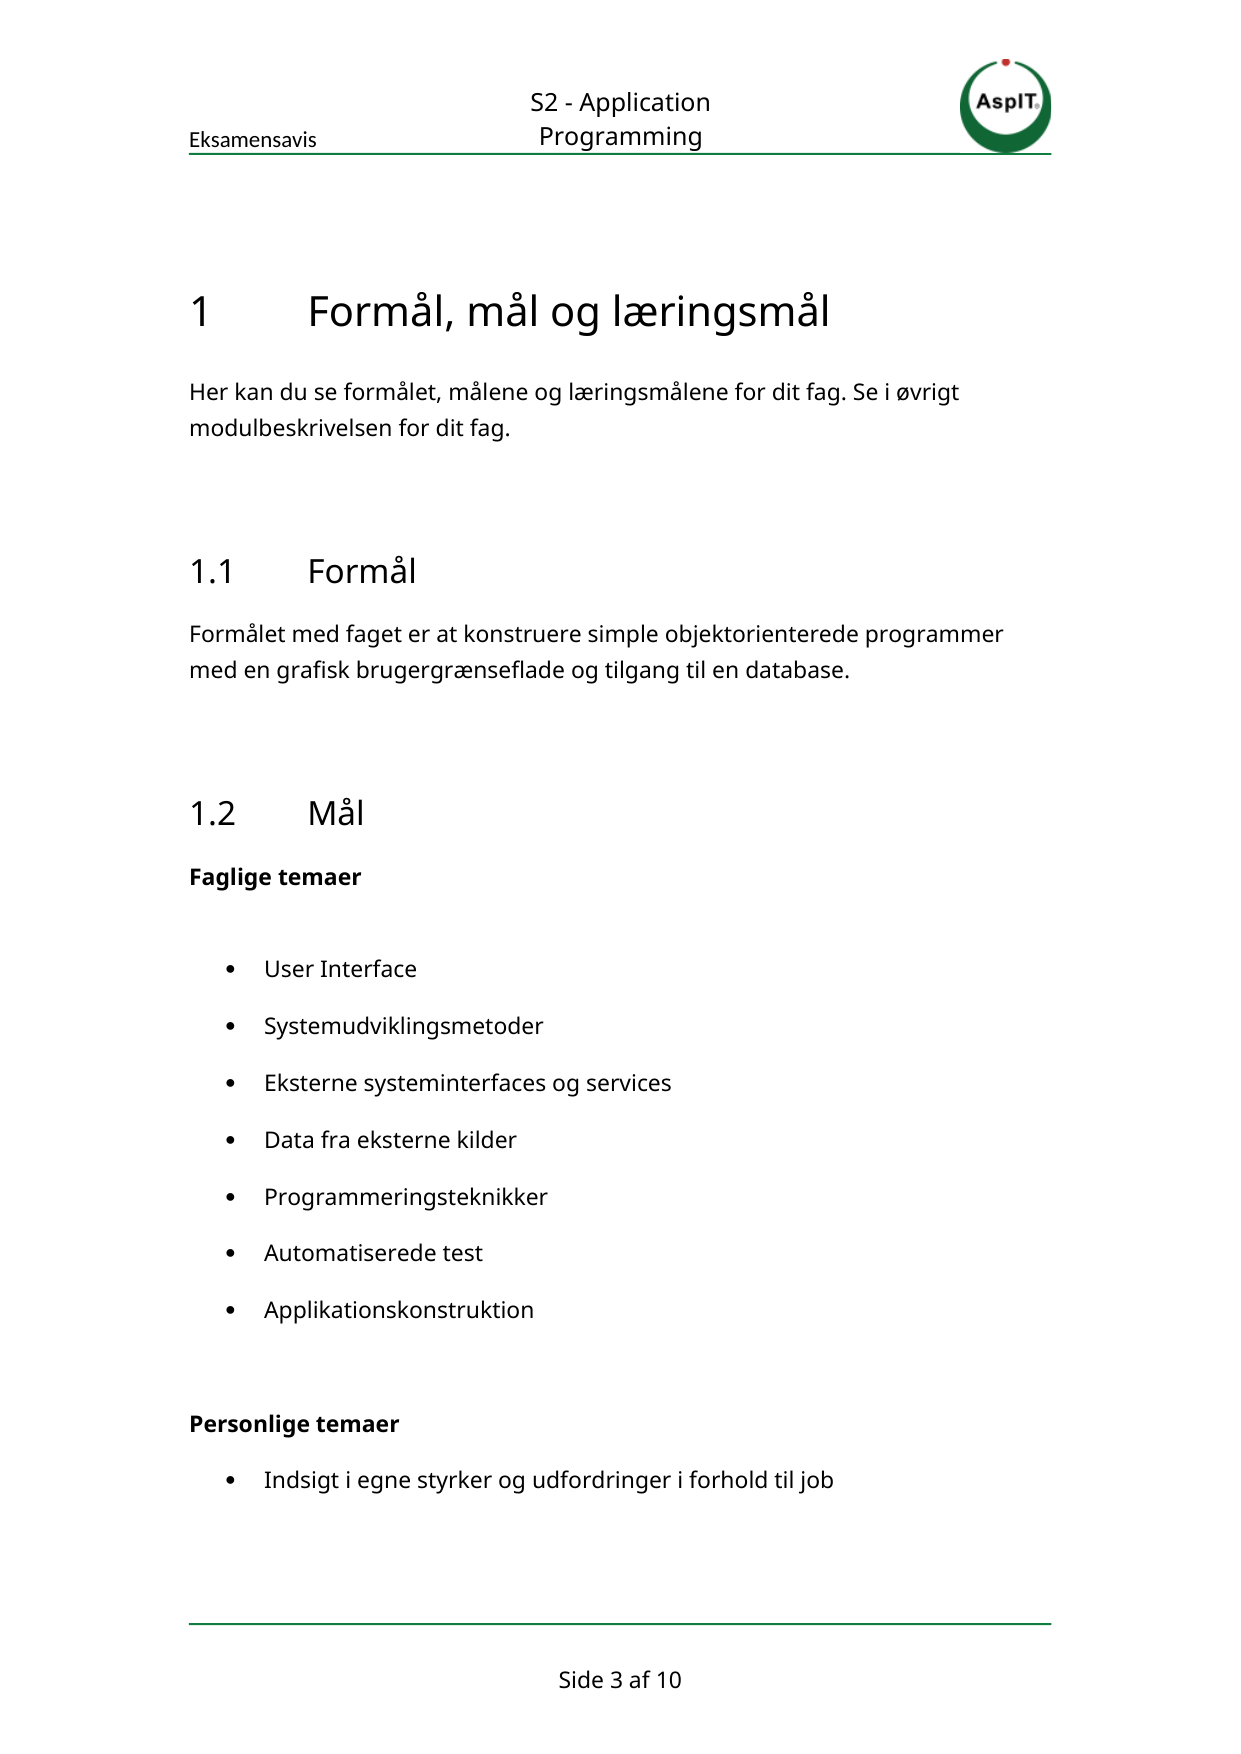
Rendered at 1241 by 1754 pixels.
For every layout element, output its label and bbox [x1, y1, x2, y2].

picture [960, 59, 1052, 153]
